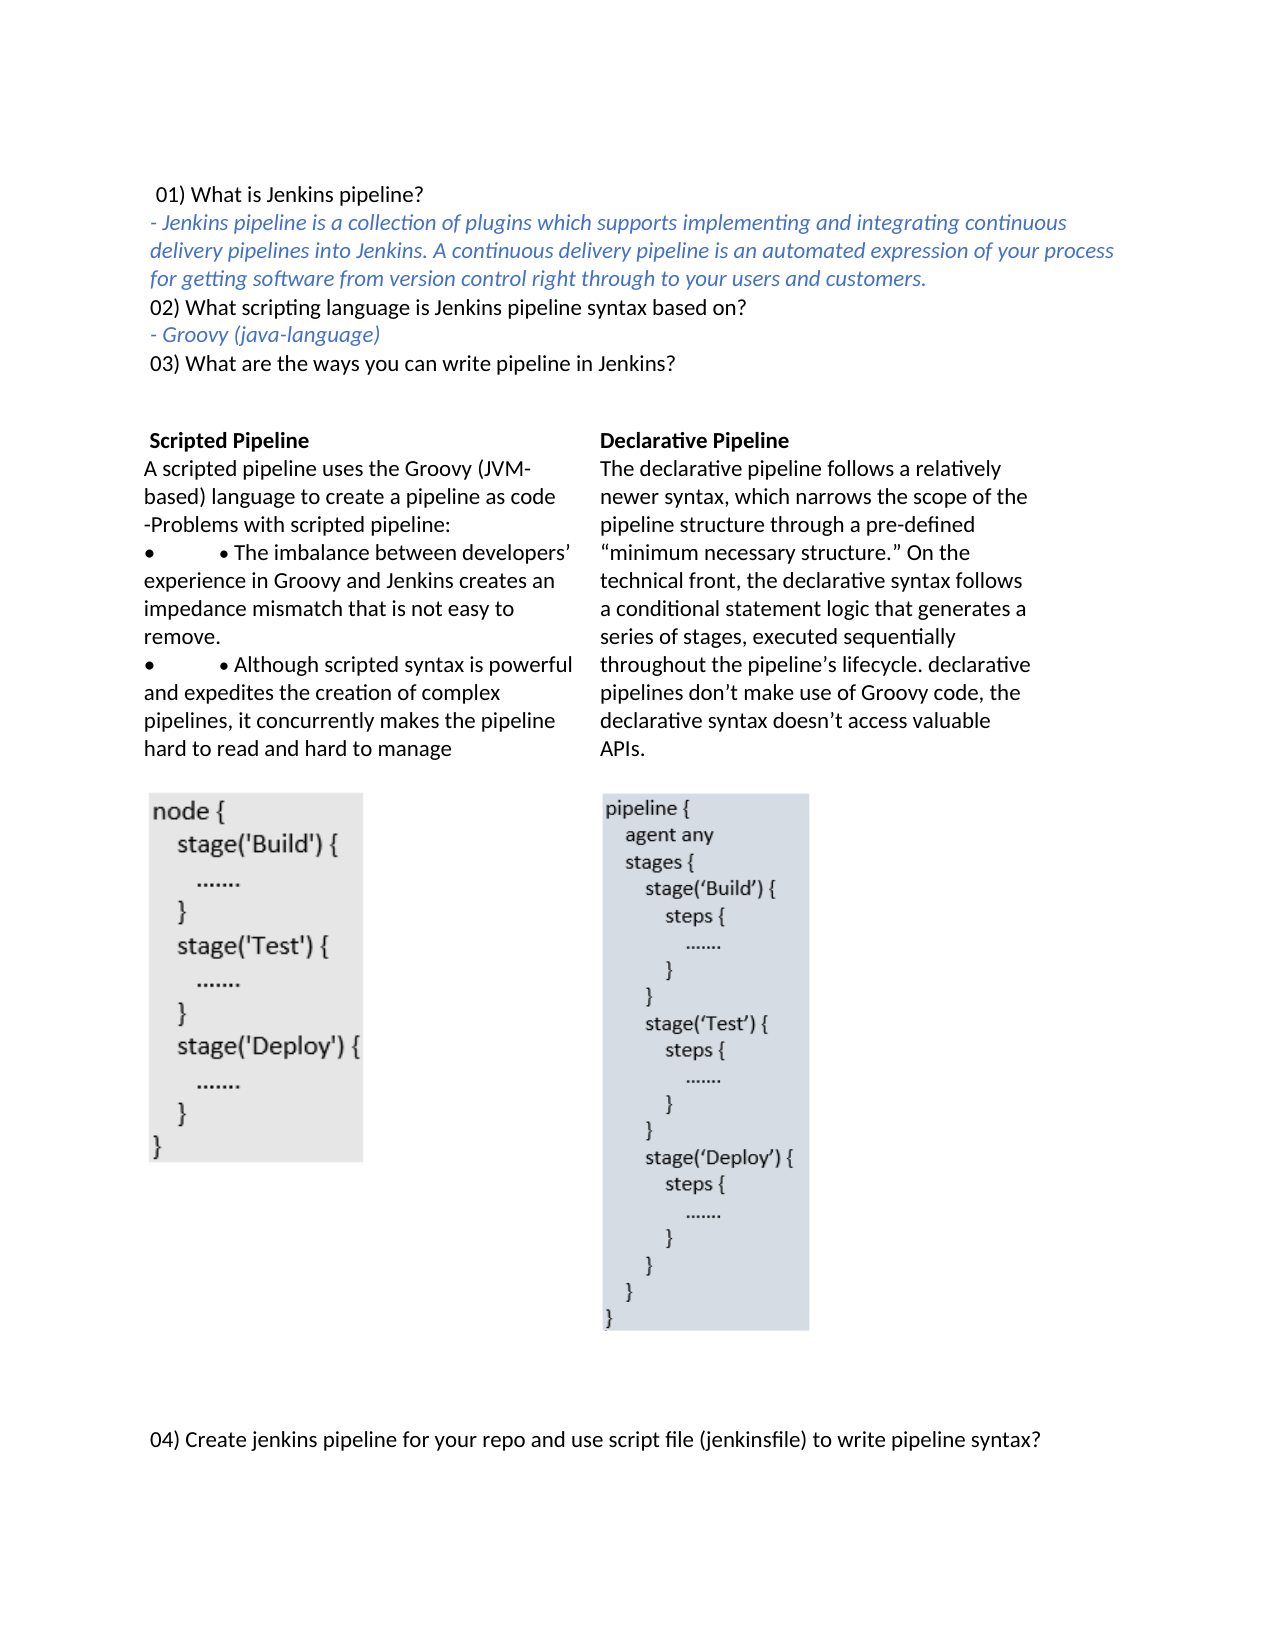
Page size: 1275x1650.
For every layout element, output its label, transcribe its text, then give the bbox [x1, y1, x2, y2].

text 01) What is Jenkins pipeline? [150, 181, 1125, 208]
picture [143, 790, 379, 1164]
table_cell The declarative pipeline follows a relatively newer syntax, which narrows the scope of the pipeline structure through a pre-defined “minimum necessary structure.” On the technical front, the declarative syntax follows a conditional statement logic that generates a series of stages, executed sequentially throughout the pipeline’s lifecycle. declarative pipelines don’t make use of Groovy code, the declarative syntax doesn’t access valuable APIs. [589, 454, 1044, 790]
table_cell [133, 790, 588, 1426]
text 04) Create jenkins pipeline for your repo and use script file (jenkinsfile) to write pipeline syntax? [150, 1426, 1125, 1454]
text - Jenkins pipeline is a collection of plugins which supports implementing and integrating continuous delivery pipelines into Jenkins. A continuous delivery pipeline is an automated expression of your process for getting software from version control right through to your users and customers. [150, 208, 1125, 293]
table_header Scripted Pipeline [133, 426, 588, 454]
table_cell A scripted pipeline uses the Groovy (JVM-based) language to create a pipeline as code -Problems with scripted pipeline: • The imbalance between developers’ experience in Groovy and Jenkins creates an impedance mismatch that is not easy to remove. • Although scripted syntax is powerful and expedites the creation of complex pipelines, it concurrently makes the pipeline hard to read and hard to manage [133, 454, 588, 790]
table_header Declarative Pipeline [589, 426, 1044, 454]
table_cell [589, 790, 1044, 1426]
text - Groovy (java-language) [150, 321, 1125, 349]
text 02) What scripting language is Jenkins pipeline syntax based on? [150, 293, 1125, 321]
text 03) What are the ways you can write pipeline in Jenkins? [150, 349, 1125, 377]
